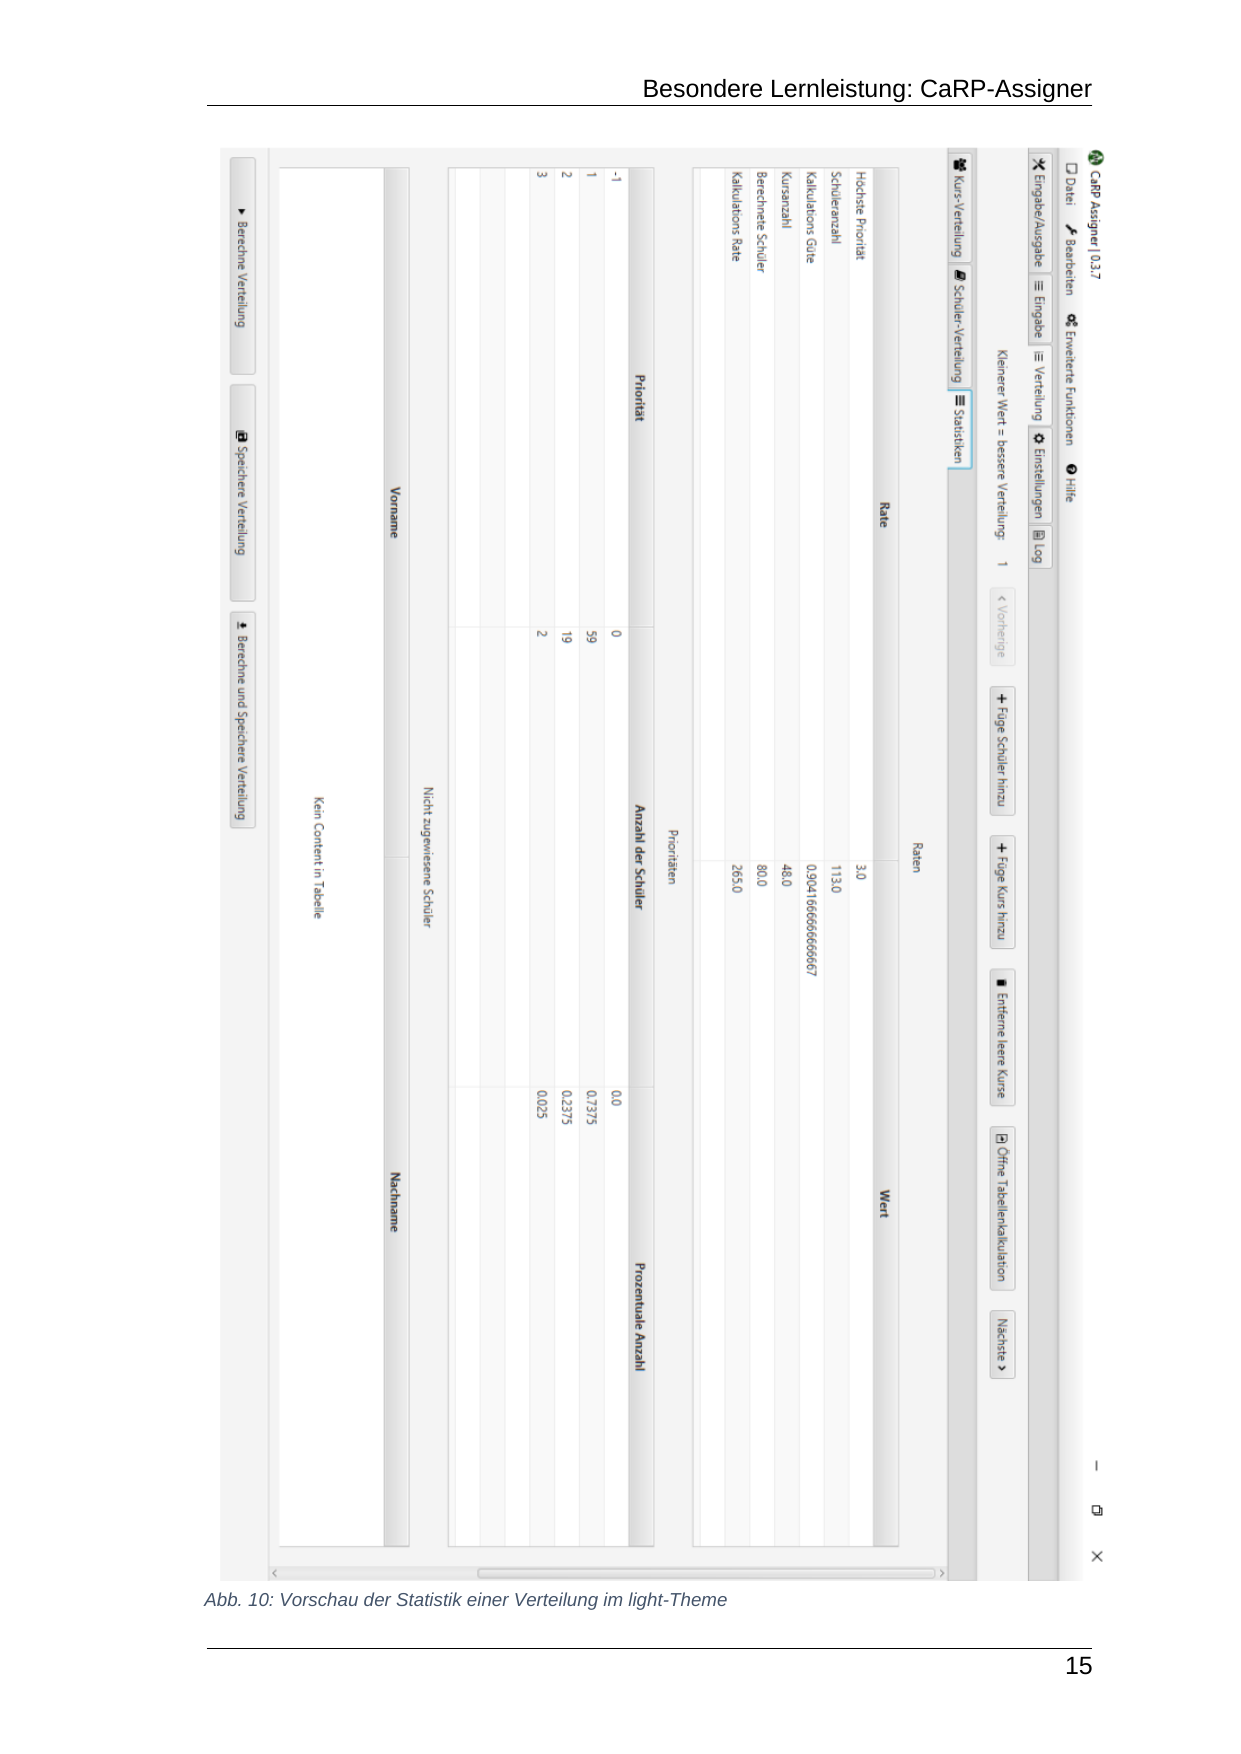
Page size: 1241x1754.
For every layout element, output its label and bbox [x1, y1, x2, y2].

picture [221, 149, 1107, 1579]
